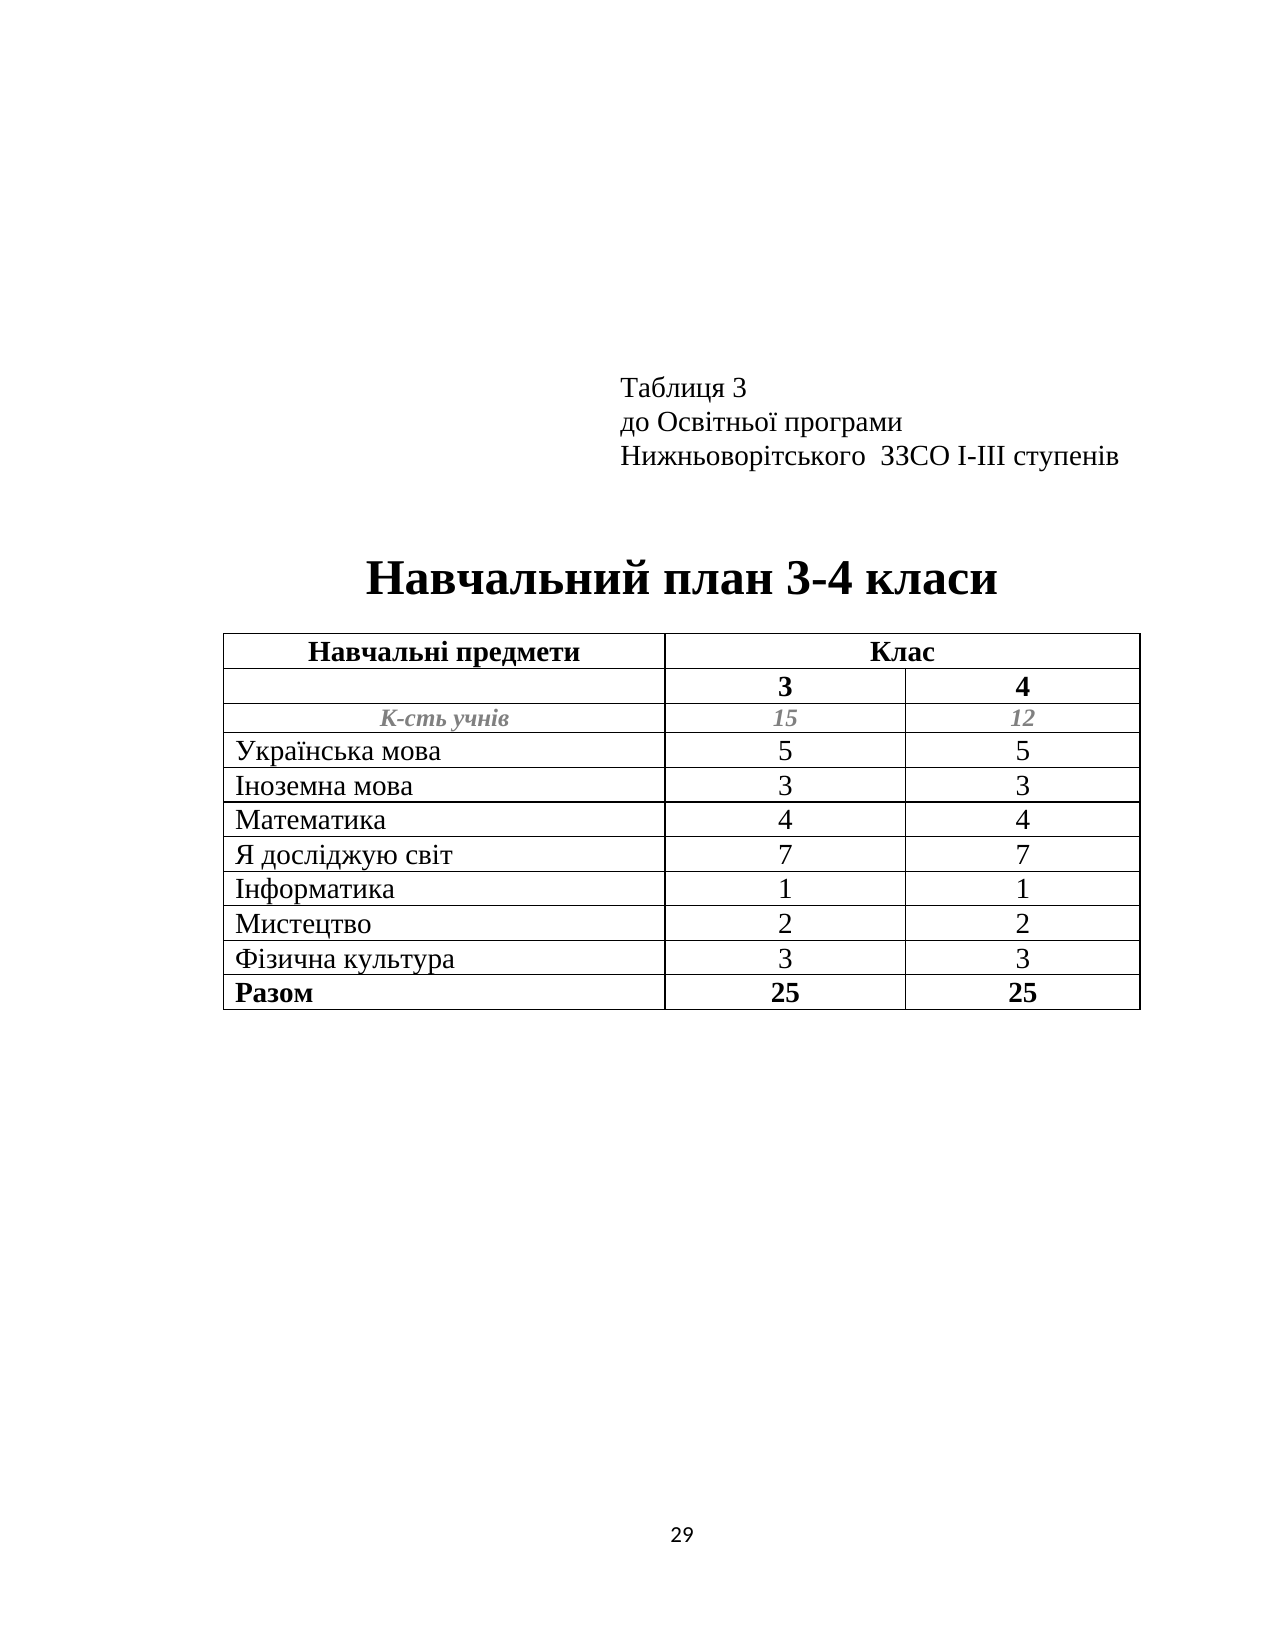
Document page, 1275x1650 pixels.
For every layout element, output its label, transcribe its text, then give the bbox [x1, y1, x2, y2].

table_cell 12 [906, 704, 1139, 732]
table_cell 7 [666, 837, 905, 871]
table_cell 4 [906, 803, 1139, 836]
table_cell 5 [906, 733, 1139, 767]
text Таблиця 3 [620, 371, 1186, 404]
table_cell Я досліджую світ [224, 837, 664, 871]
text Нижньоворітського ЗЗСО І-ІІІ ступенів [620, 438, 1186, 471]
table_cell 1 [906, 872, 1139, 905]
table_header Клас [666, 634, 1139, 668]
text до Освітньої програми [620, 404, 1186, 438]
table_cell 3 [906, 768, 1139, 801]
table_cell 3 [906, 941, 1139, 974]
table_cell 5 [666, 733, 905, 767]
text Навчальний план 3-4 класи [177, 548, 1186, 605]
table_cell 25 [666, 975, 905, 1009]
table_cell 3 [666, 768, 905, 801]
table_header Навчальні предмети [224, 634, 664, 668]
table_cell 15 [666, 704, 905, 732]
table_cell Фізична культура [224, 941, 664, 974]
table_cell 4 [666, 803, 905, 836]
table_cell 2 [666, 906, 905, 940]
table_cell Разом [224, 975, 664, 1009]
table_cell 25 [906, 975, 1139, 1009]
table_cell К-сть учнів [224, 704, 664, 732]
table_cell Математика [224, 803, 664, 836]
table_cell Іноземна мова [224, 768, 664, 801]
table_cell 3 [666, 669, 905, 702]
table_cell [224, 669, 664, 702]
table_cell Українська мова [224, 733, 664, 767]
table_cell 2 [906, 906, 1139, 940]
table_cell 4 [906, 669, 1139, 702]
table_cell Інформатика [224, 872, 664, 905]
table_cell 1 [666, 872, 905, 905]
table_cell 3 [666, 941, 905, 974]
table_cell 7 [906, 837, 1139, 871]
table_cell Мистецтво [224, 906, 664, 940]
